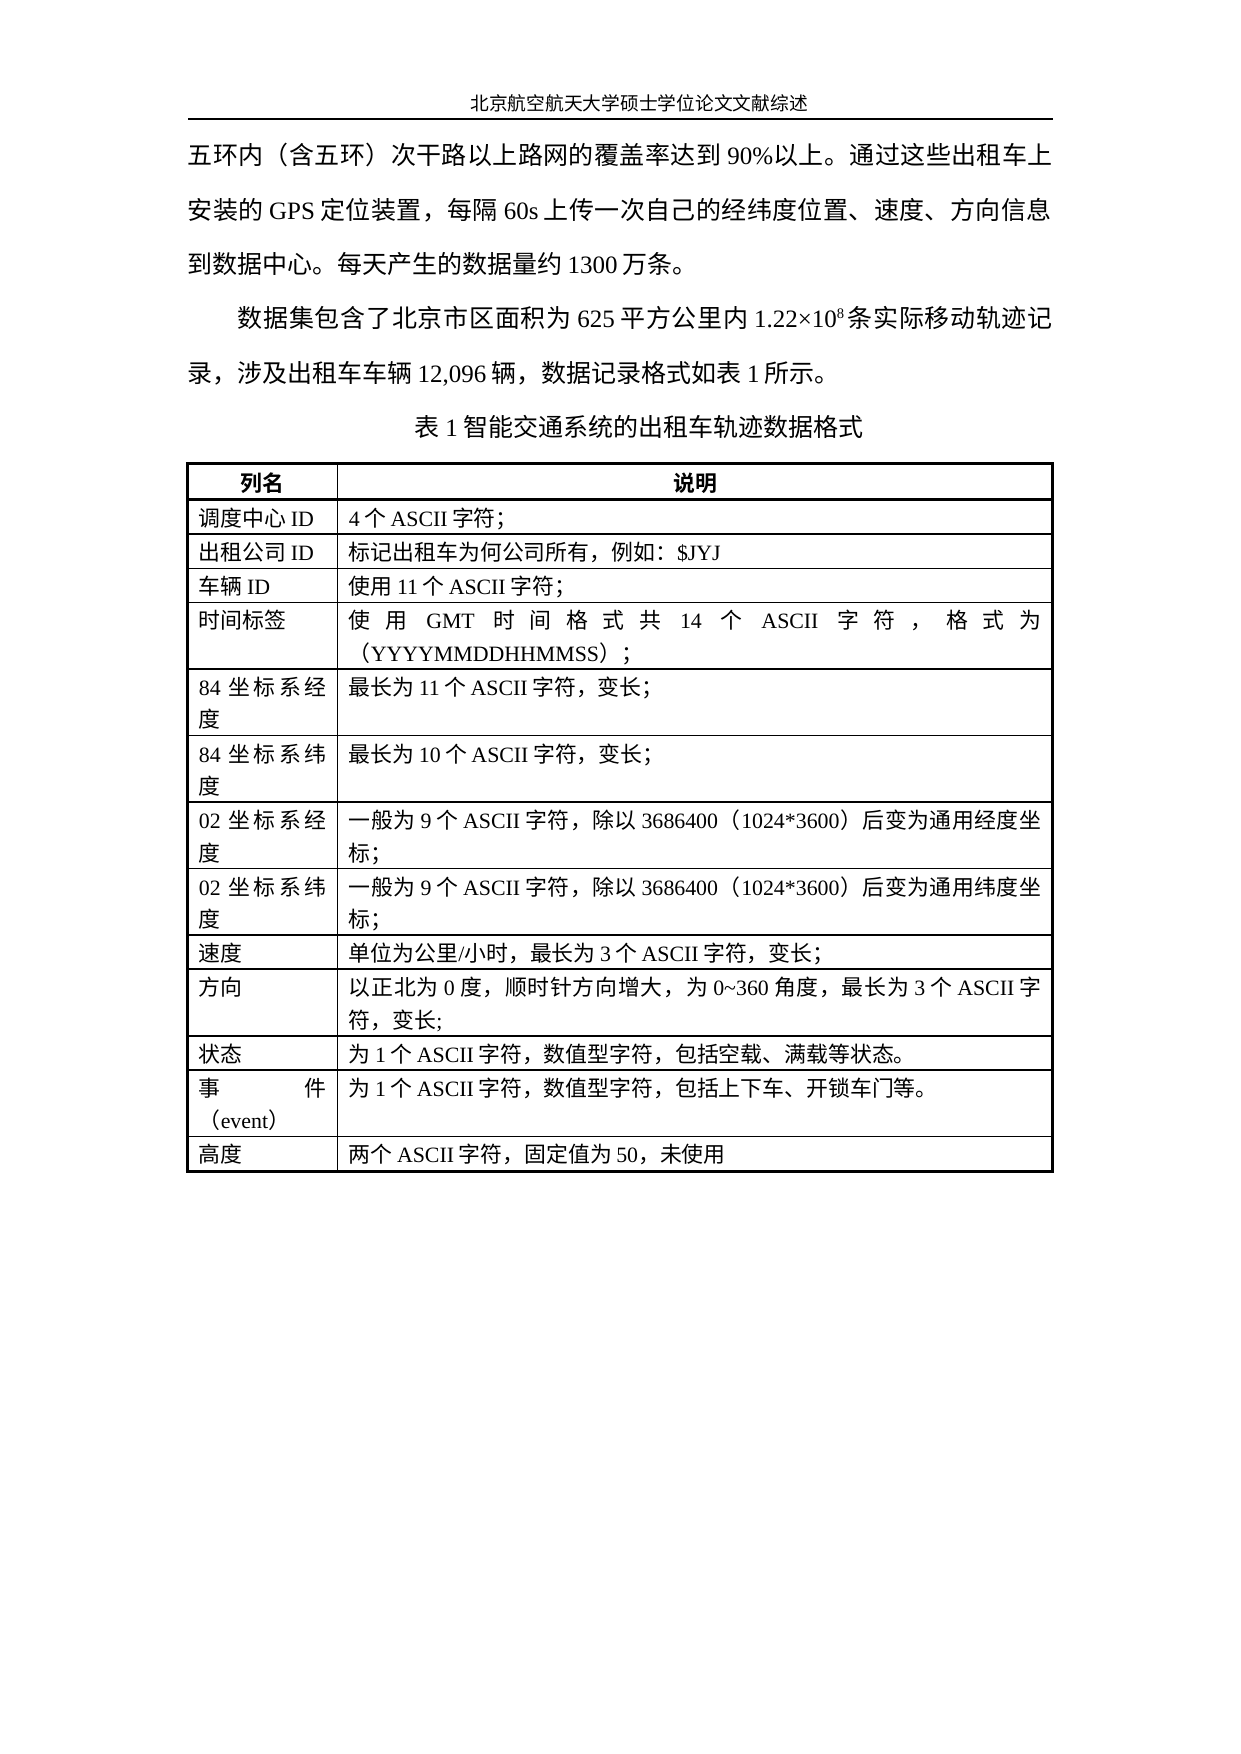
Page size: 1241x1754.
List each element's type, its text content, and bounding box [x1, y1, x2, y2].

table_cell 84坐标系纬度 [189, 736, 337, 801]
table_header 列名 [189, 465, 337, 498]
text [187, 136, 1053, 281]
table_cell 使用GMT时间格式共14个ASCII字符，格式为（YYYYMMDDHHMMSS）； [338, 603, 1051, 668]
table_cell 调度中心ID [189, 501, 337, 533]
table_cell 以正北为0度，顺时针方向增大，为0~360角度，最长为3个ASCII字符，变长; [338, 970, 1051, 1035]
table_cell 为1个ASCII字符，数值型字符，包括上下车、开锁车门等。 [338, 1071, 1051, 1136]
table_cell 最长为10个ASCII字符，变长； [338, 736, 1051, 801]
table_cell 两个ASCII字符，固定值为50，未使用 [338, 1137, 1051, 1169]
table_cell 车辆ID [189, 569, 337, 601]
table_cell 单位为公里/小时，最长为3个ASCII字符，变长； [338, 936, 1051, 968]
table_cell 速度 [189, 936, 337, 968]
table_cell 02坐标系纬度 [189, 869, 337, 934]
table_cell 最长为11个ASCII字符，变长； [338, 670, 1051, 734]
table_cell 状态 [189, 1037, 337, 1069]
table_cell 高度 [189, 1137, 337, 1169]
table_cell 4个ASCII字符； [338, 501, 1051, 533]
table_cell 84坐标系经度 [189, 670, 337, 734]
table_cell 一般为9个ASCII字符，除以3686400（1024*3600）后变为通用经度坐标； [338, 803, 1051, 868]
table_cell 使用11个ASCII字符； [338, 569, 1051, 601]
table_cell 时间标签 [189, 603, 337, 668]
table_cell 出租公司ID [189, 535, 337, 567]
table_cell 一般为9个ASCII字符，除以3686400（1024*3600）后变为通用纬度坐标； [338, 869, 1051, 934]
table_cell 为1个ASCII字符，数值型字符，包括空载、满载等状态。 [338, 1037, 1051, 1069]
table_header 说明 [338, 465, 1051, 498]
table_cell 方向 [189, 970, 337, 1035]
table_cell 标记出租车为何公司所有，例如：$JYJ [338, 535, 1051, 567]
table_cell 02坐标系经度 [189, 803, 337, 868]
table_cell 事件（event） [189, 1071, 337, 1136]
